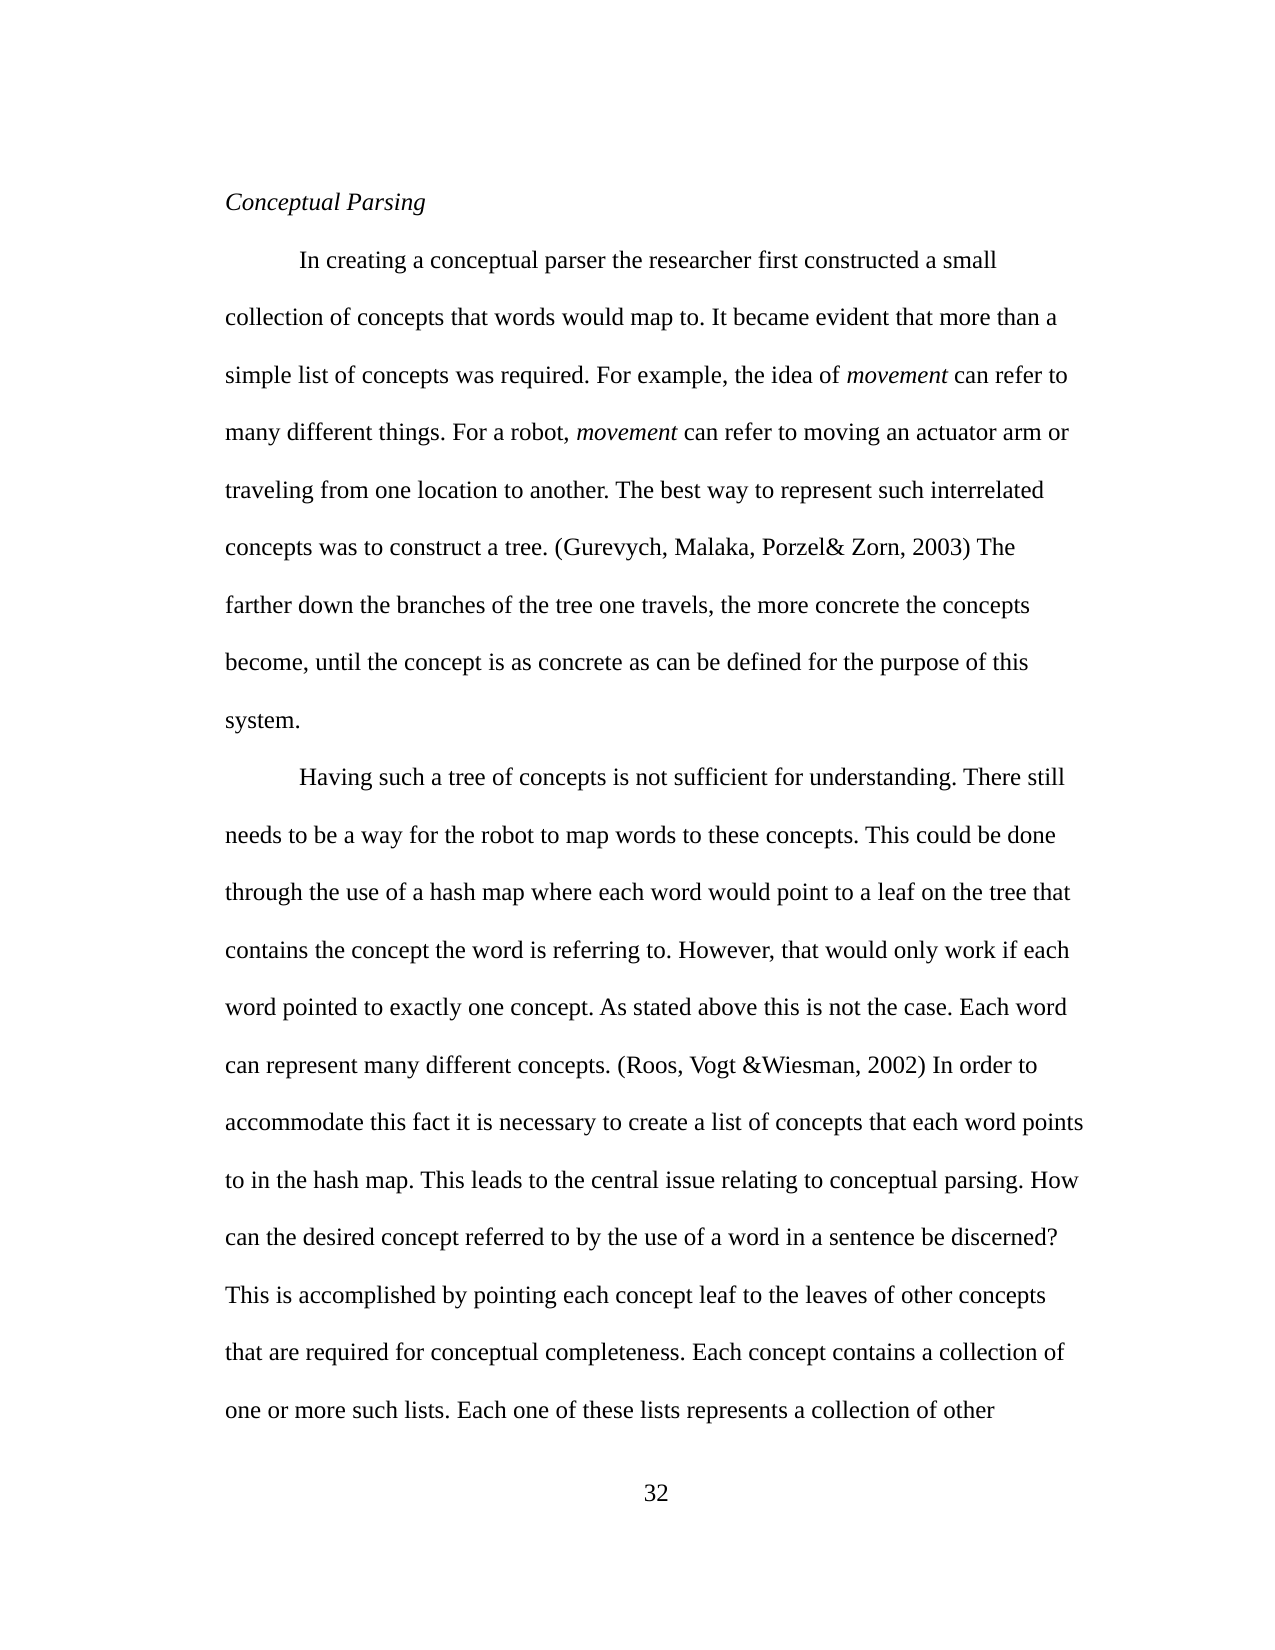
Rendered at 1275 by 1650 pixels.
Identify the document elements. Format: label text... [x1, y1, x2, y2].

text Conceptual Parsing [225, 187, 1087, 216]
text In creating a conceptual parser the researcher first constructed a small collection of concepts that words would map to. It became evident that more than a simple list of concepts was required. For example, the idea of movement can refer to many different things. For a robot, movement can refer to moving an actuator arm or traveling from one location to another. The best way to represent such interrelated concepts was to construct a tree. (Gurevych, Malaka, Porzel& Zorn, 2003) The farther down the branches of the tree one travels, the more concrete the concepts become, until the concept is as concrete as can be defined for the purpose of this system. [225, 245, 1087, 734]
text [225, 762, 1087, 1424]
